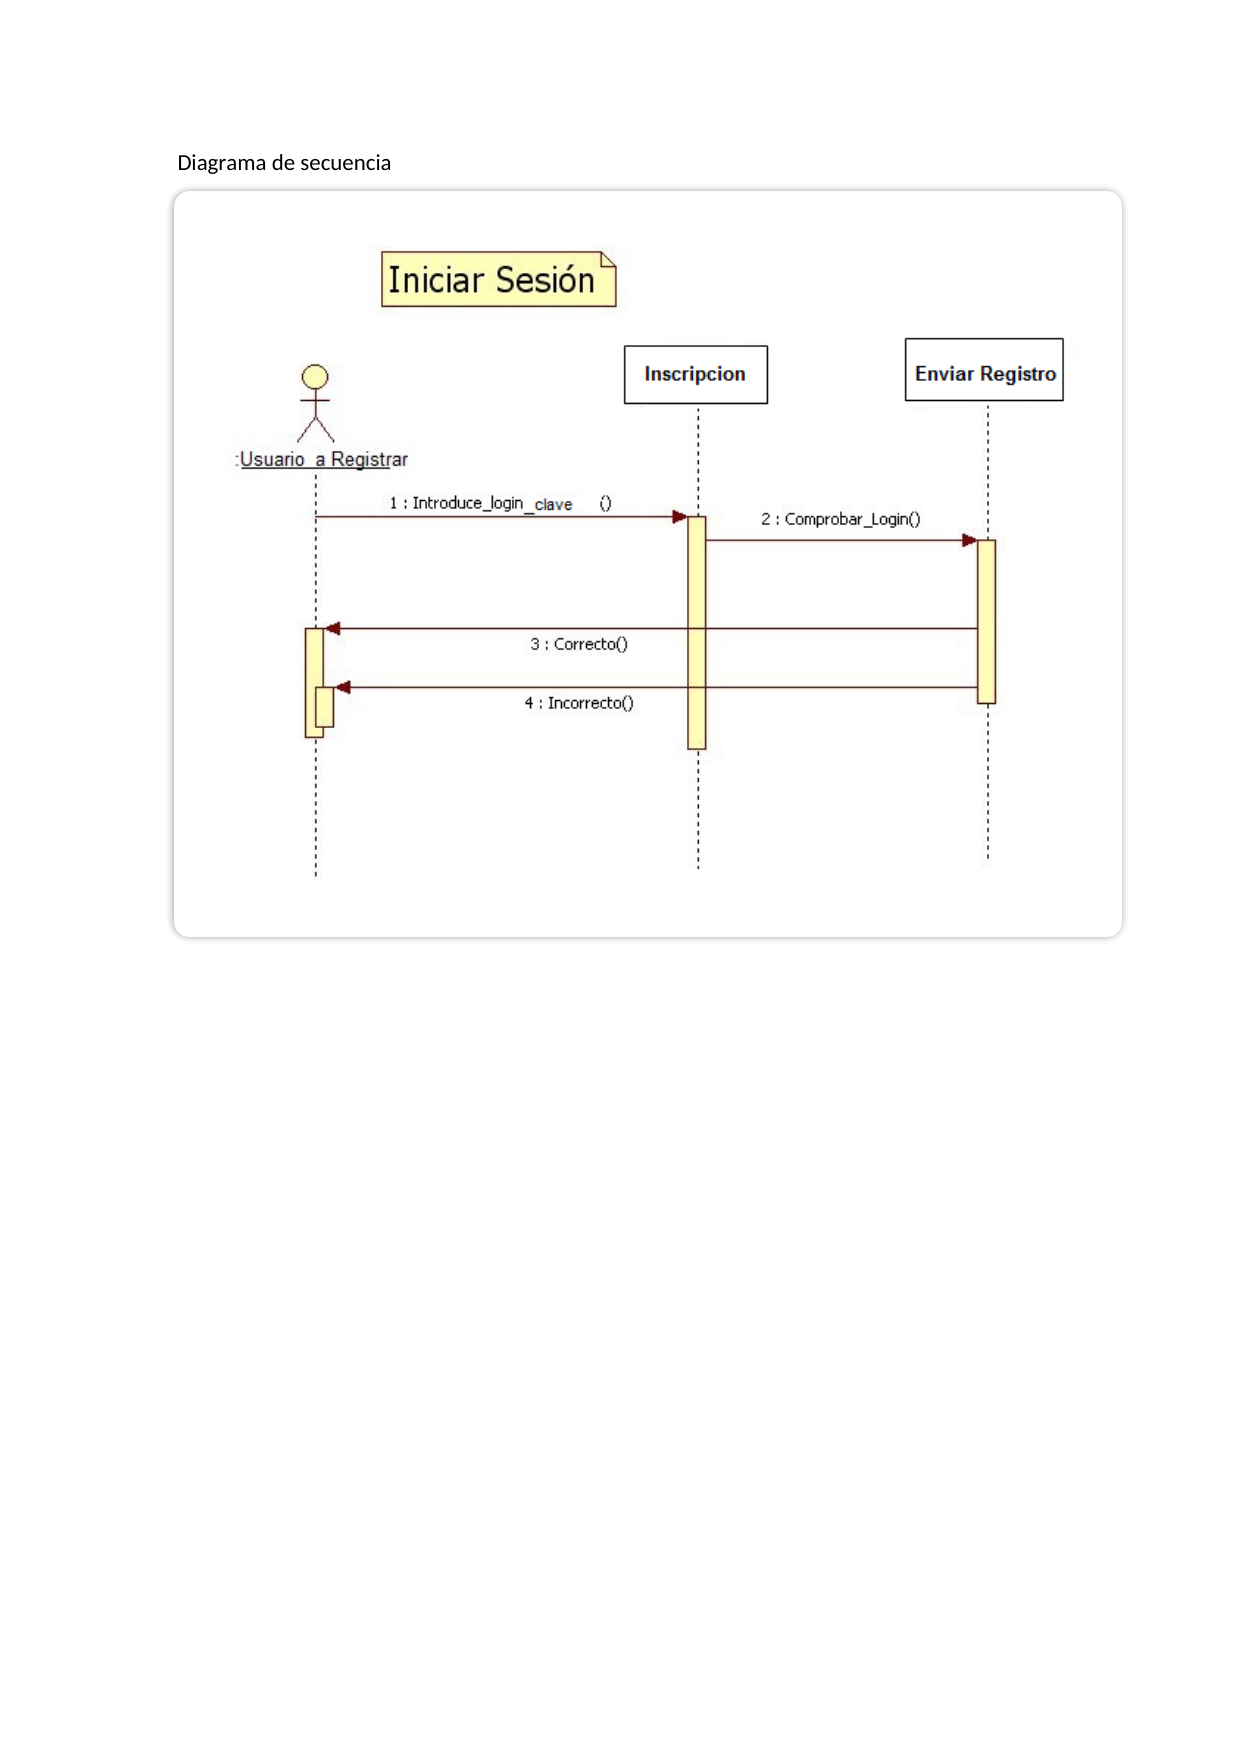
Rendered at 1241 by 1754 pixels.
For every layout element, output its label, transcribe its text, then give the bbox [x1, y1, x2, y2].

picture [205, 223, 1091, 906]
text Diagrama de secuencia [177, 148, 1063, 176]
